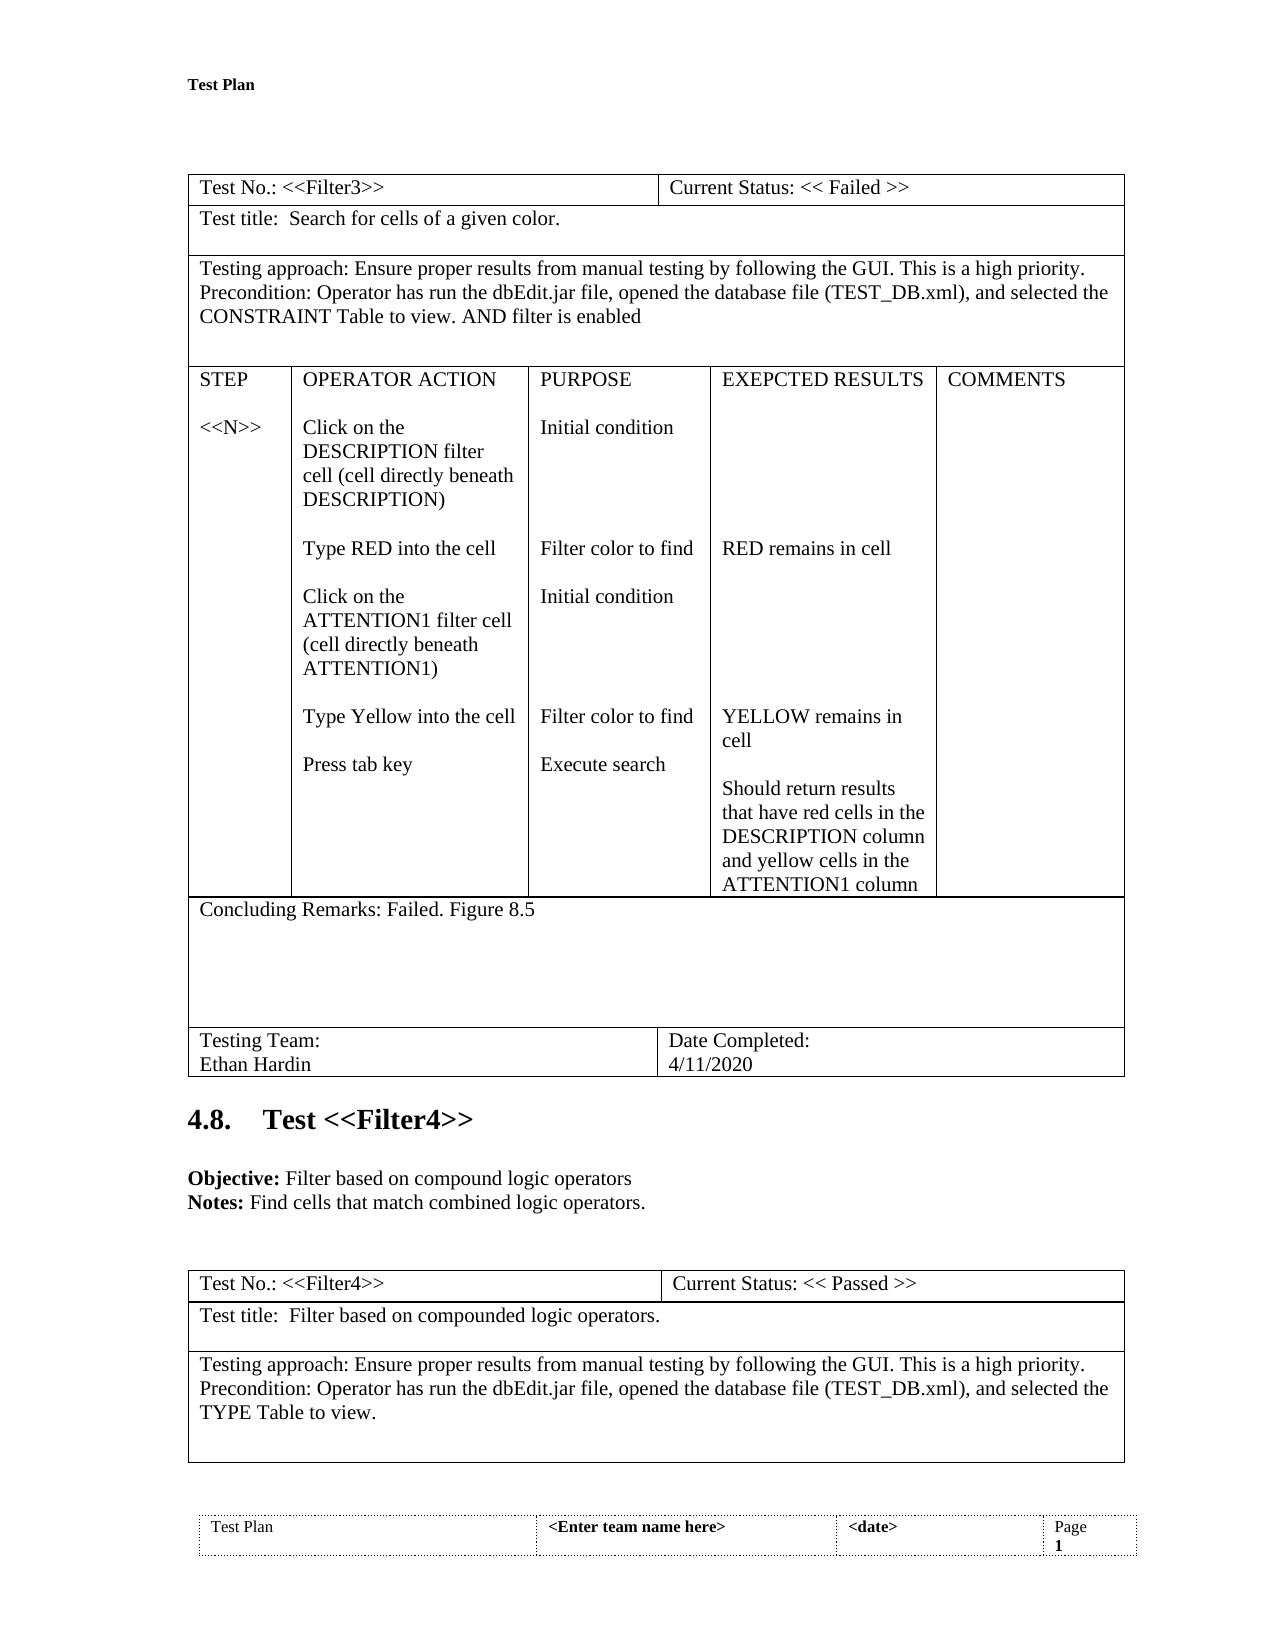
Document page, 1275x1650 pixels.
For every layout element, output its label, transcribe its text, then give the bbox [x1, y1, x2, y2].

table_header Test No.: <<Filter4>> [189, 1271, 661, 1301]
table_header Current Status: << Failed >> [659, 175, 1124, 205]
table_cell Testing Team: Ethan Hardin [189, 1028, 657, 1076]
table_header Test No.: <<Filter3>> [189, 175, 658, 205]
subtitle Test <<Filter4>> [187, 1102, 1125, 1135]
table_cell Test title: Filter based on compounded logic operators. [189, 1303, 1124, 1351]
table_header Current Status: << Passed >> [662, 1271, 1124, 1301]
table_cell STEP <<N>> [189, 367, 291, 896]
table_cell PURPOSE Initial condition Filter color to find Initial condition Filter color to find Execute search [529, 367, 710, 896]
text Objective: Filter based on compound logic operators [187, 1166, 1125, 1190]
table_cell Date Completed: 4/11/2020 [658, 1028, 1124, 1076]
table_cell OPERATOR ACTION Click on the DESCRIPTION filter cell (cell directly beneath DESCRIPTION) Type RED into the cell Click on the ATTENTION1 filter cell (cell directly beneath ATTENTION1) Type Yellow into the cell Press tab key [292, 367, 528, 896]
text Notes: Find cells that match combined logic operators. [187, 1190, 1125, 1214]
table_cell COMMENTS [937, 367, 1124, 896]
table_cell Concluding Remarks: Failed. Figure 8.5 [189, 898, 1124, 1027]
table_cell EXEPCTED RESULTS RED remains in cell YELLOW remains in cell Should return results that have red cells in the DESCRIPTION column and yellow cells in the ATTENTION1 column [711, 367, 936, 896]
table_cell Testing approach: Ensure proper results from manual testing by following the GUI. This is a high priority. Precondition: Operator has run the dbEdit.jar file, opened the database file (TEST_DB.xml), and selected the CONSTRAINT Table to view. AND filter is enabled [189, 256, 1124, 366]
table_cell Test title: Search for cells of a given color. [189, 206, 1124, 254]
